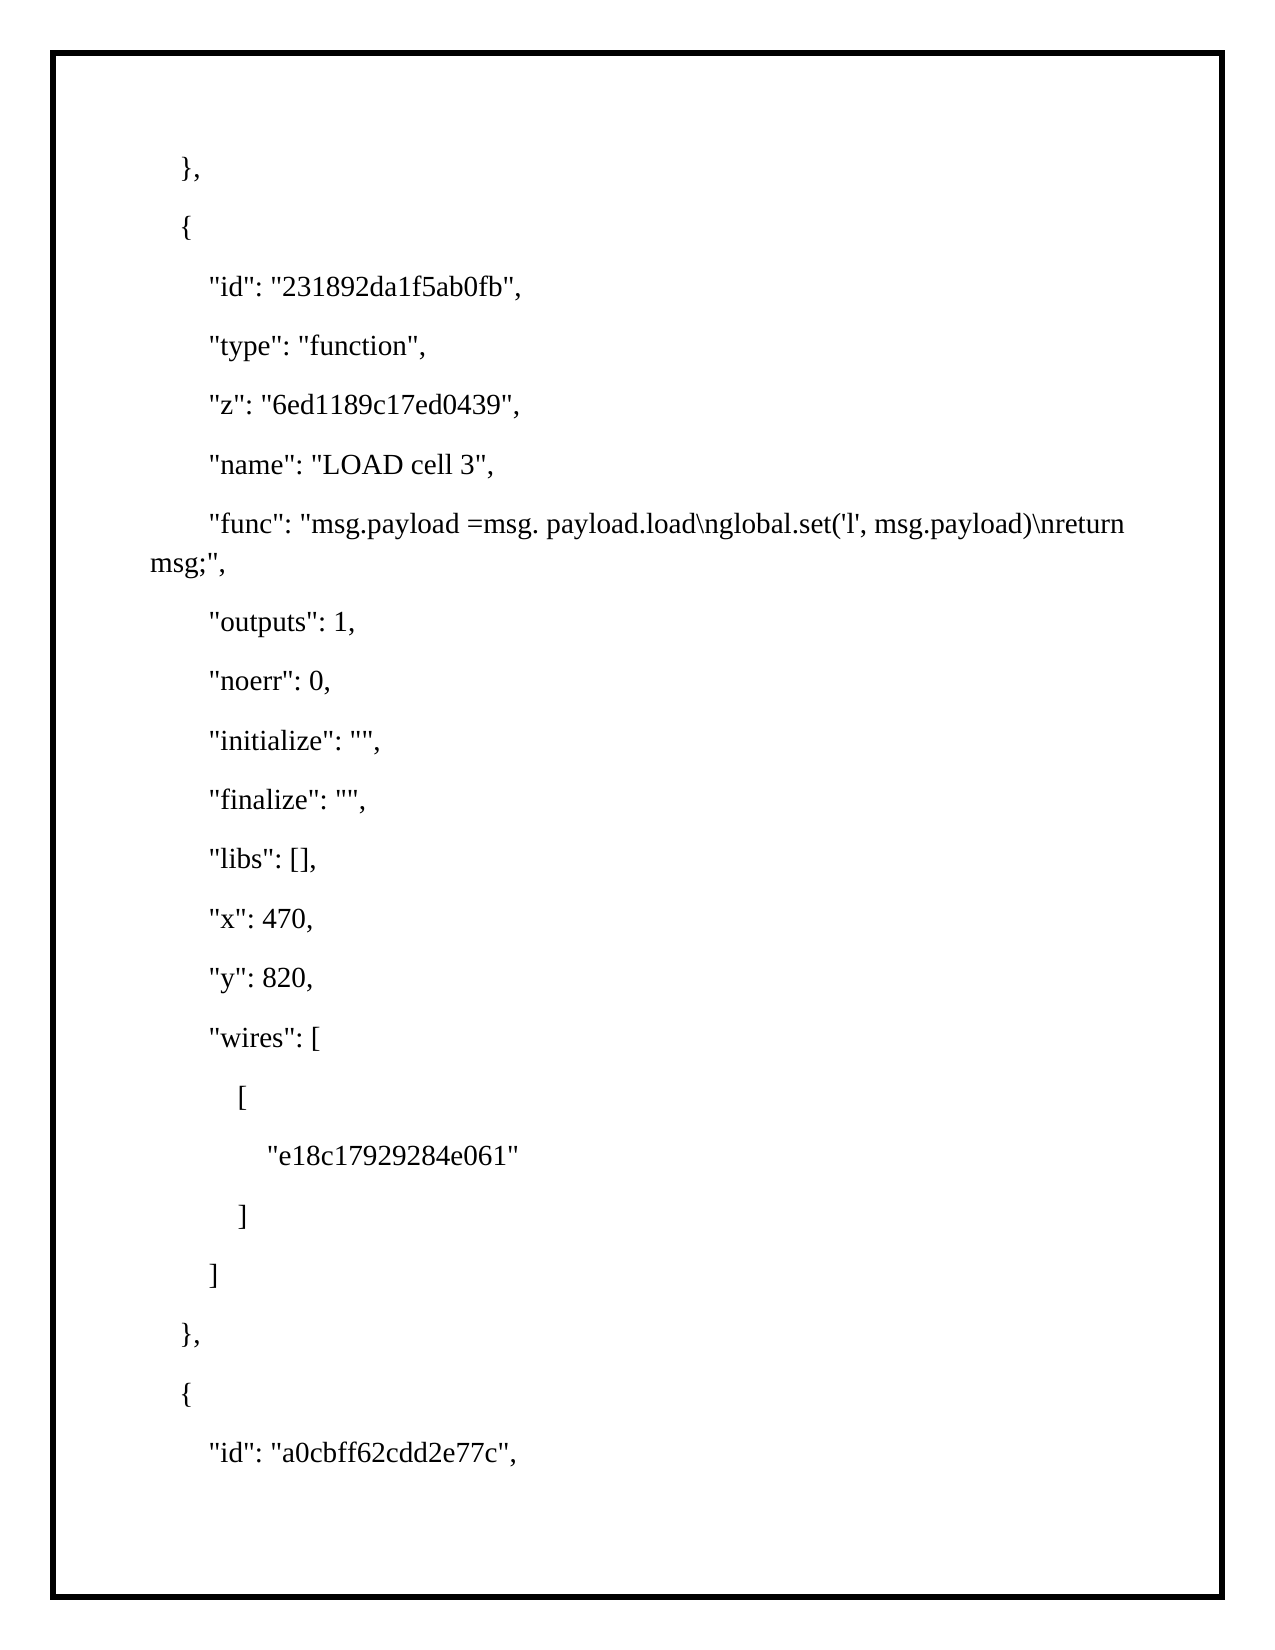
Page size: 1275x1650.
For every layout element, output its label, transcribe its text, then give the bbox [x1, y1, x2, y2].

text "type": "function", [150, 328, 1125, 362]
text "outputs": 1, [150, 604, 1125, 638]
text { [150, 209, 1125, 243]
text ] [150, 1257, 1125, 1291]
text "z": "6ed1189c17ed0439", [150, 387, 1125, 421]
text }, [150, 150, 1125, 183]
text "x": 470, [150, 901, 1125, 934]
text "wires": [ [150, 1020, 1125, 1053]
text ] [150, 1198, 1125, 1231]
text "initialize": "", [150, 723, 1125, 756]
text "name": "LOAD cell 3", [150, 447, 1125, 480]
text "noerr": 0, [150, 663, 1125, 697]
text "y": 820, [150, 960, 1125, 994]
text "id": "231892da1f5ab0fb", [150, 269, 1125, 302]
text [ [150, 1079, 1125, 1113]
text { [150, 1376, 1125, 1409]
text "libs": [], [150, 842, 1125, 875]
text "id": "a0cbff62cdd2e77c", [150, 1435, 1125, 1469]
text "finalize": "", [150, 782, 1125, 816]
text }, [150, 1317, 1125, 1350]
text "e18c17929284e061" [150, 1138, 1125, 1172]
text "func": "msg.payload =msg. payload.load\nglobal.set('l', msg.payload)\nreturn msg;", [150, 506, 1125, 578]
